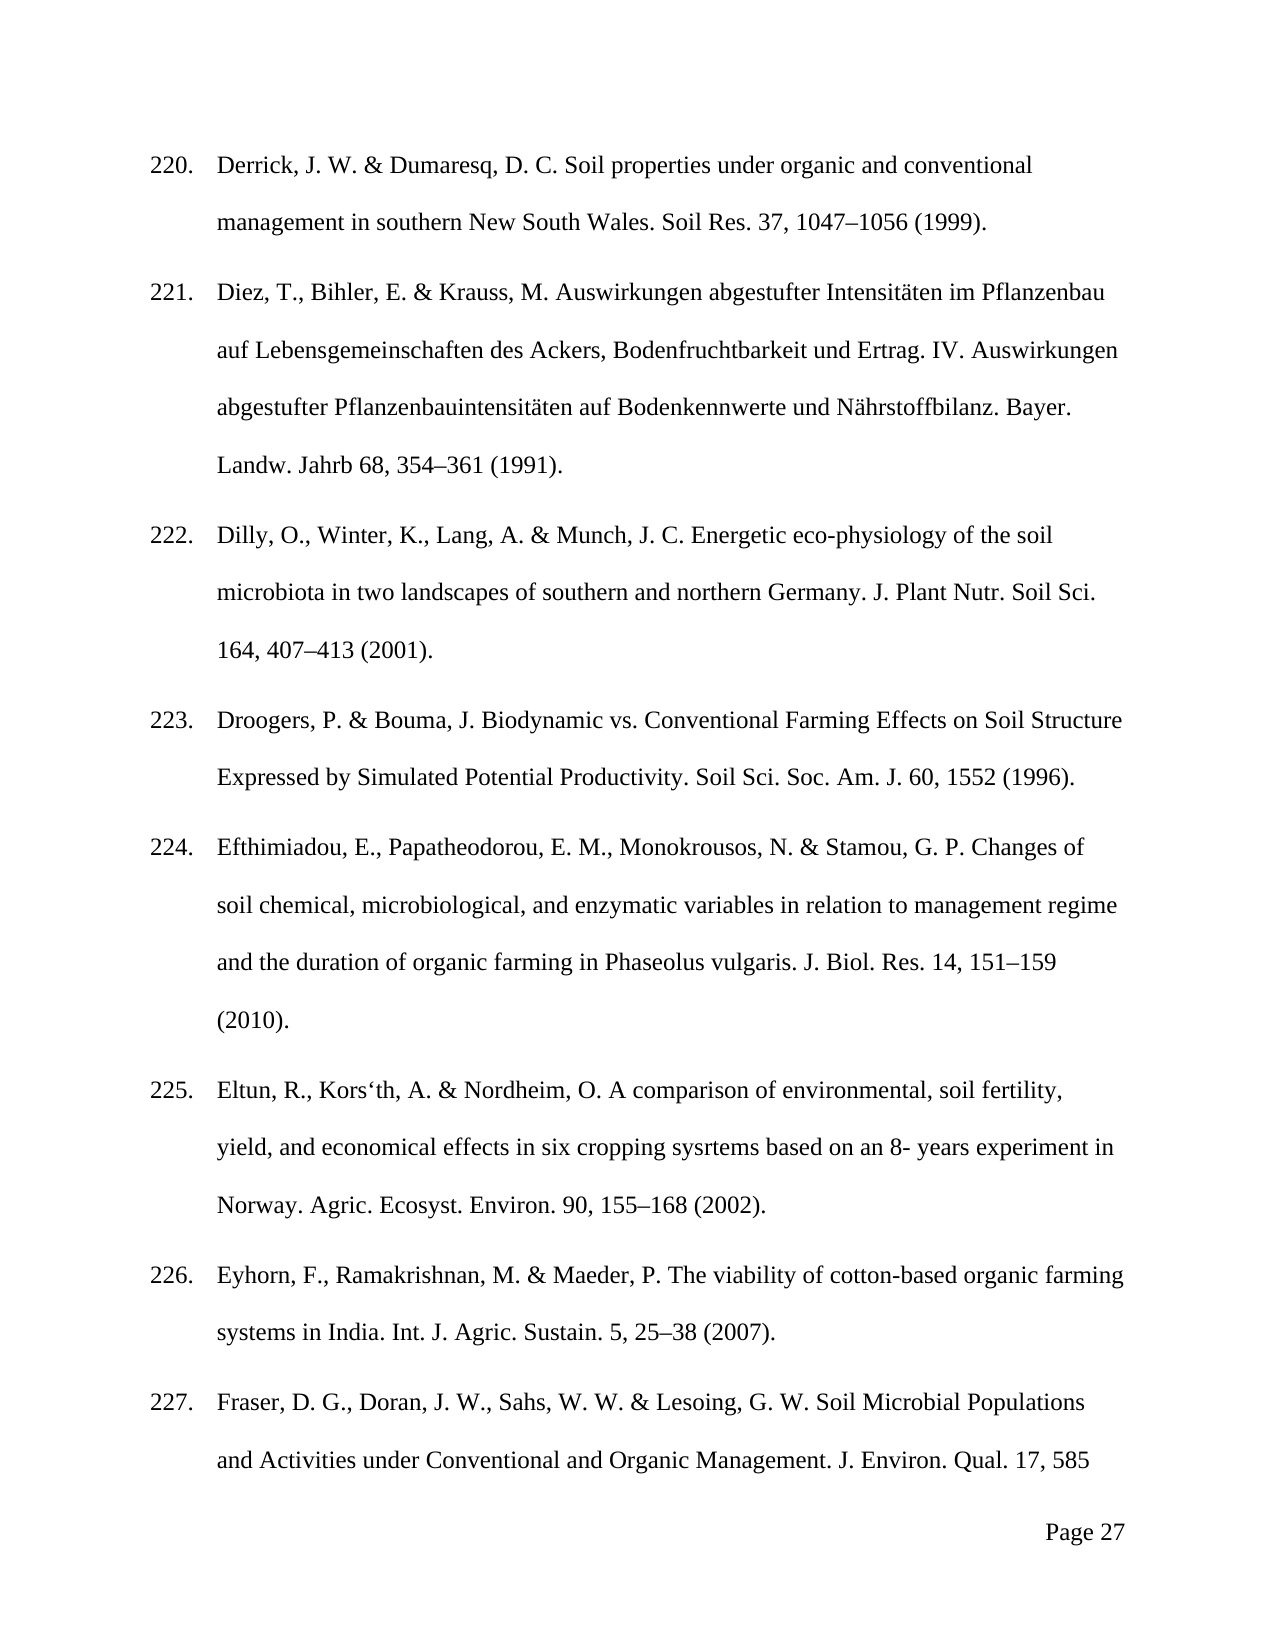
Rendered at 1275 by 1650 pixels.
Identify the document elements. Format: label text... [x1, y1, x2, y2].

text 221. Diez, T., Bihler, E. & Krauss, M. Auswirkungen abgestufter Intensitäten im Pflanzenbau auf Lebensgemeinschaften des Ackers, Bodenfruchtbarkeit und Ertrag. IV. Auswirkungen abgestufter Pflanzenbauintensitäten auf Bodenkennwerte und Nährstoffbilanz. Bayer. Landw. Jahrb 68, 354–361 (1991). [150, 277, 1125, 479]
text 220. Derrick, J. W. & Dumaresq, D. C. Soil properties under organic and conventional management in southern New South Wales. Soil Res. 37, 1047–1056 (1999). [150, 150, 1125, 236]
text 225. Eltun, R., Kors‘th, A. & Nordheim, O. A comparison of environmental, soil fertility, yield, and economical effects in six cropping sysrtems based on an 8- years experiment in Norway. Agric. Ecosyst. Environ. 90, 155–168 (2002). [150, 1075, 1125, 1219]
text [150, 1387, 1125, 1474]
text 224. Efthimiadou, E., Papatheodorou, E. M., Monokrousos, N. & Stamou, G. P. Changes of soil chemical, microbiological, and enzymatic variables in relation to management regime and the duration of organic farming in Phaseolus vulgaris. J. Biol. Res. 14, 151–159 (2010). [150, 832, 1125, 1034]
text 226. Eyhorn, F., Ramakrishnan, M. & Maeder, P. The viability of cotton-based organic farming systems in India. Int. J. Agric. Sustain. 5, 25–38 (2007). [150, 1260, 1125, 1346]
text 223. Droogers, P. & Bouma, J. Biodynamic vs. Conventional Farming Effects on Soil Structure Expressed by Simulated Potential Productivity. Soil Sci. Soc. Am. J. 60, 1552 (1996). [150, 705, 1125, 791]
text 222. Dilly, O., Winter, K., Lang, A. & Munch, J. C. Energetic eco-physiology of the soil microbiota in two landscapes of southern and northern Germany. J. Plant Nutr. Soil Sci. 164, 407–413 (2001). [150, 520, 1125, 664]
